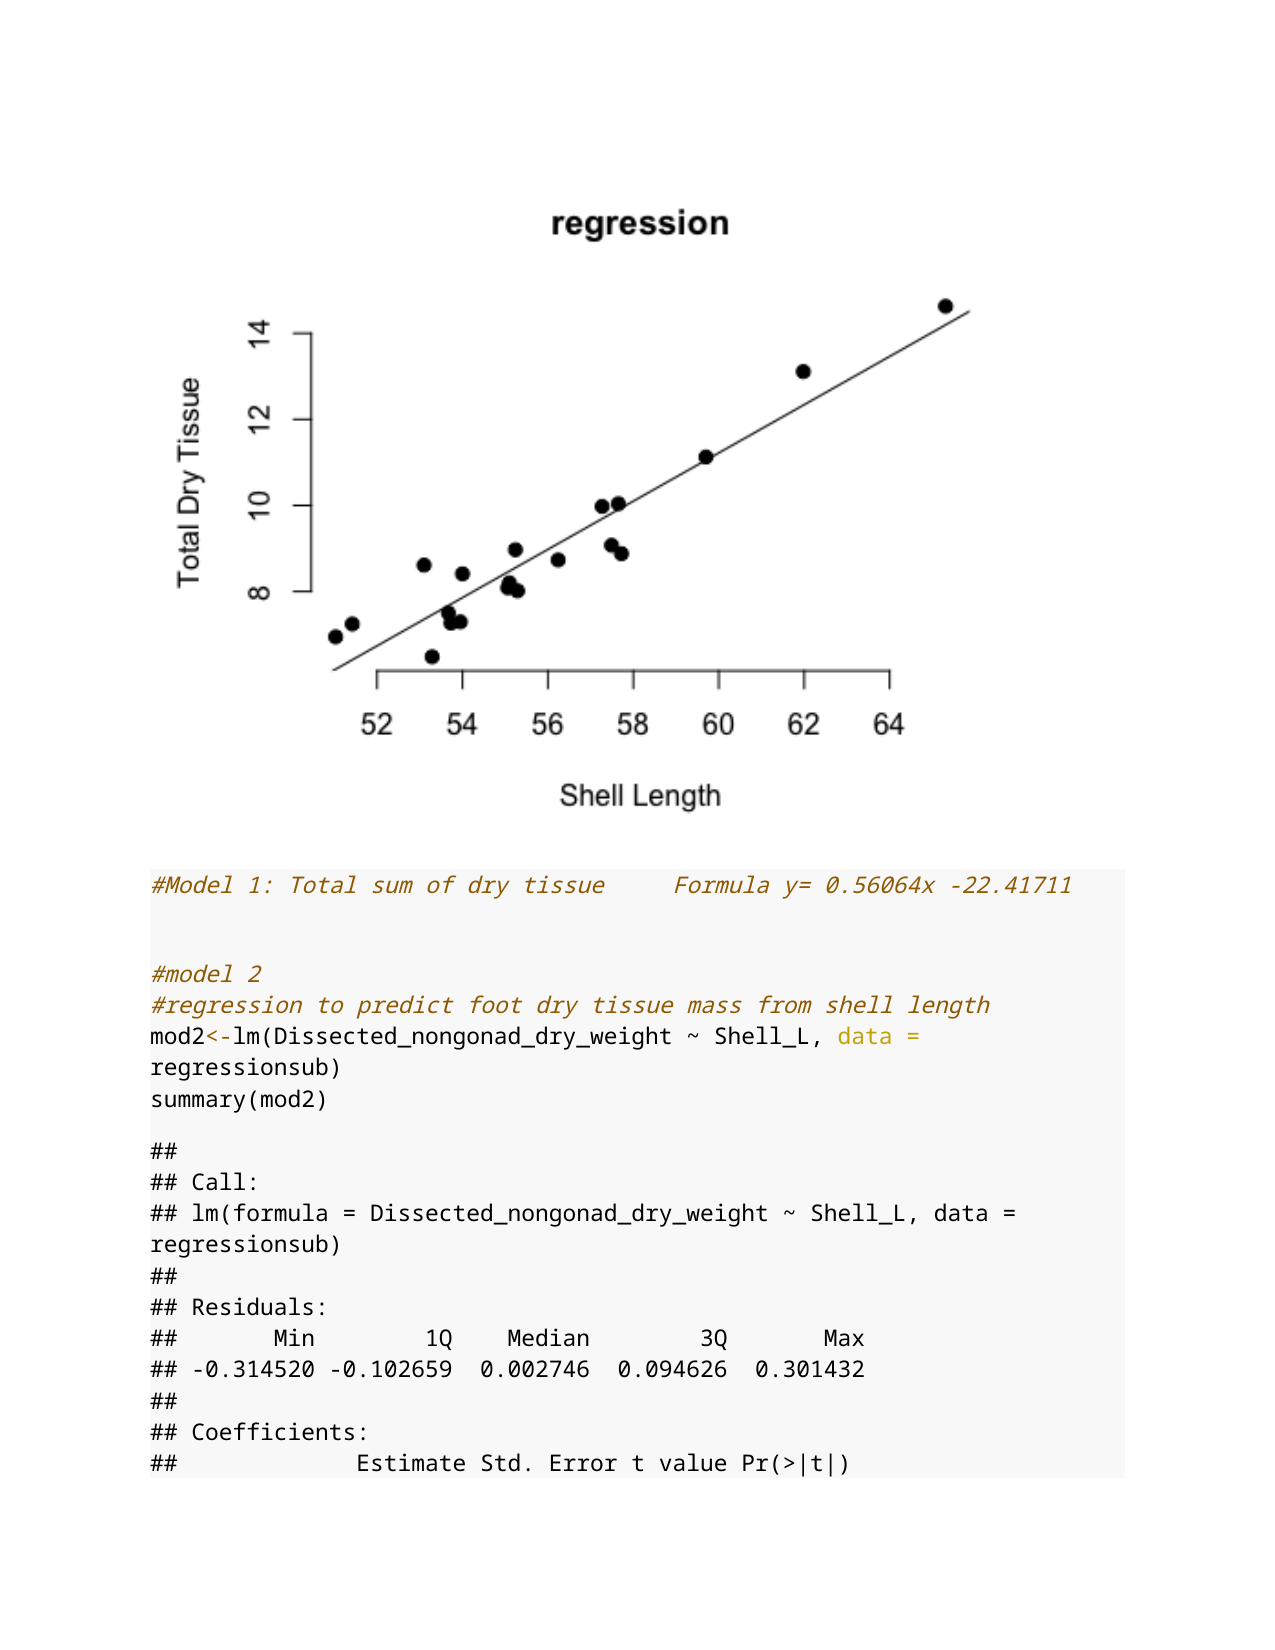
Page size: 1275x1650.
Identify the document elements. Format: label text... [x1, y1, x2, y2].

text #Model 1: Total sum of dry tissue Formula y= 0.56064x -22.41711 #model 2 #regression to predict foot dry tissue mass from shell length mod2<-lm(Dissected_nongonad_dry_weight ~ Shell_L, data = regressionsub) summary(mod2) [150, 869, 1125, 1114]
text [150, 1134, 1125, 1478]
picture [168, 150, 1044, 850]
